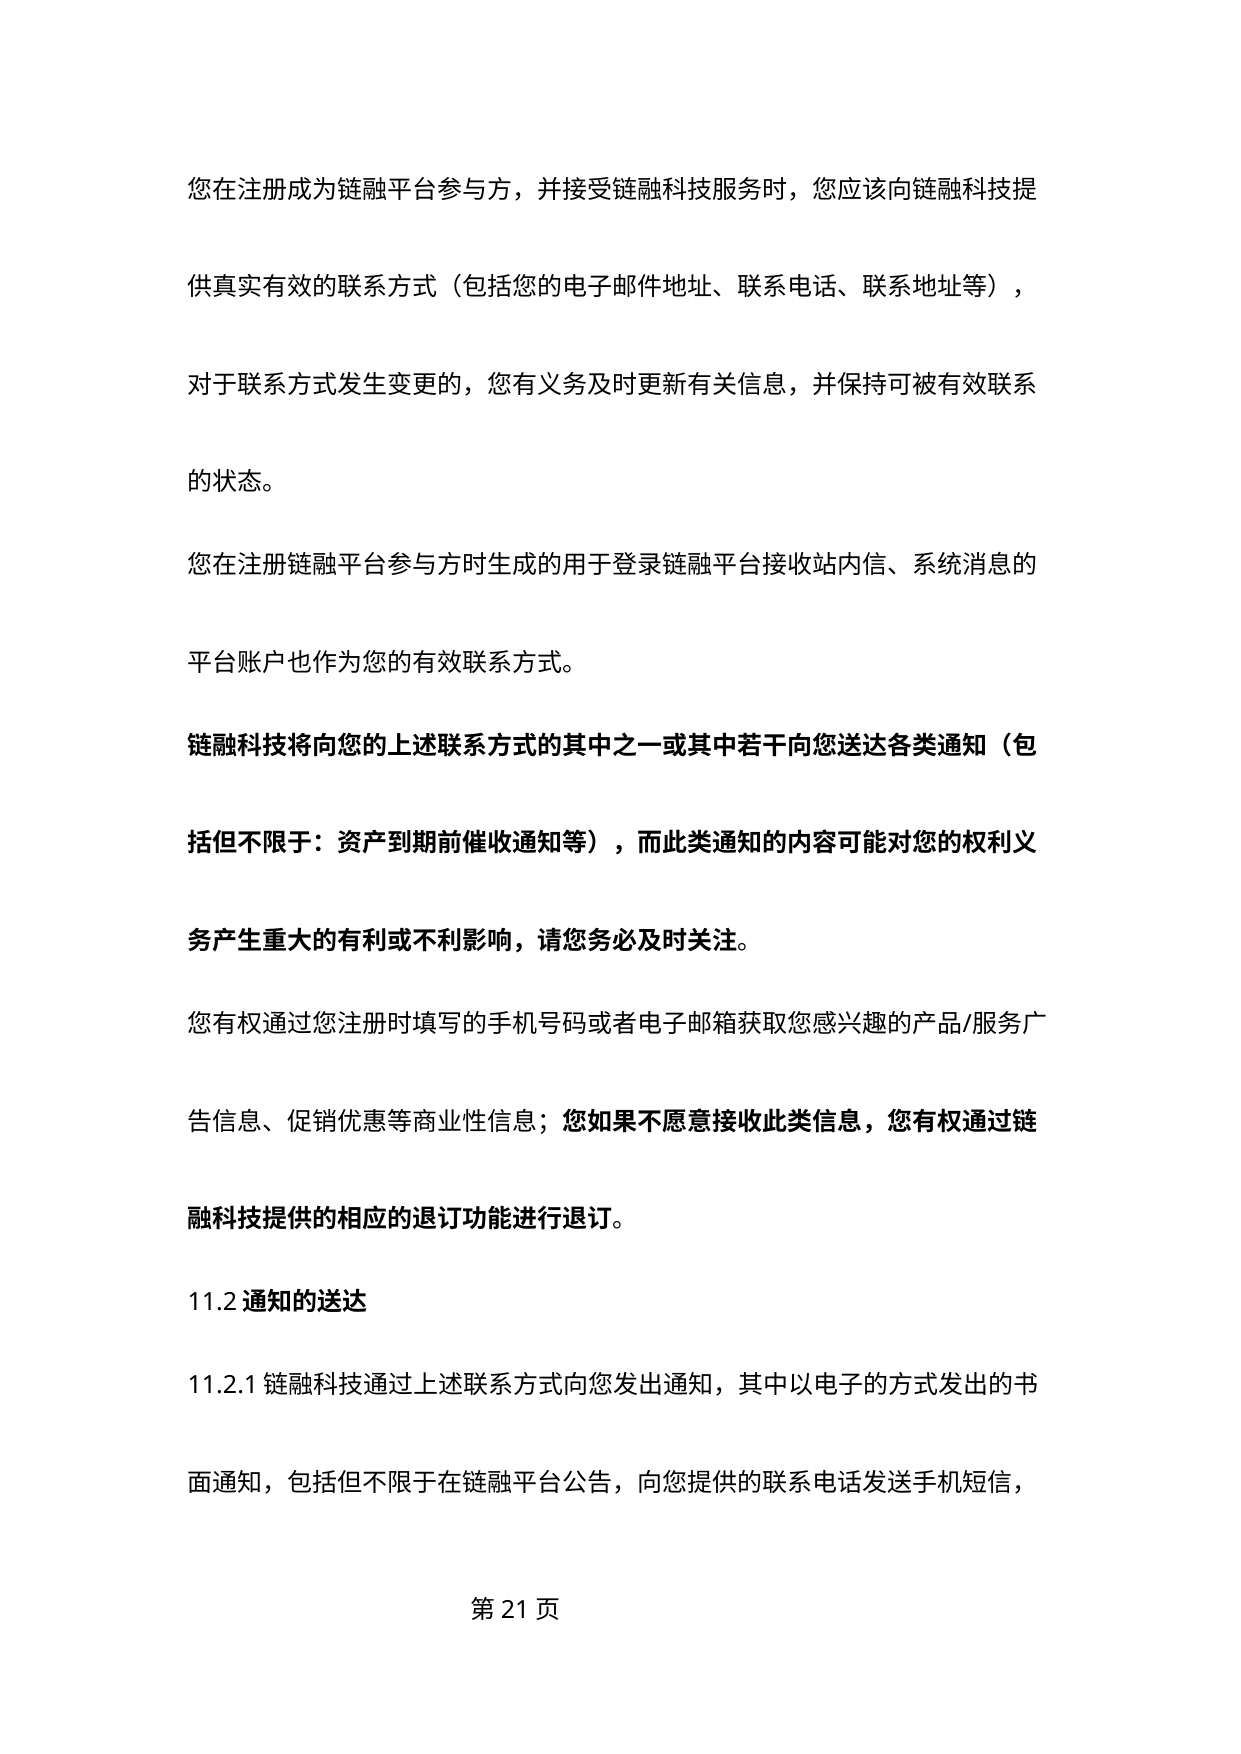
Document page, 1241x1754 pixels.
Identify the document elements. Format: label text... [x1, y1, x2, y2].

text 您在注册链融平台参与方时生成的用于登录链融平台接收站内信、系统消息的平台账户也作为您的有效联系方式。 [187, 530, 1053, 693]
text 链融科技将向您的上述联系方式的其中之一或其中若干向您送达各类通知（包括但不限于：资产到期前催收通知等），而此类通知的内容可能对您的权利义务产生重大的有利或不利影响，请您务必及时关注。 [187, 711, 1053, 971]
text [187, 1350, 1053, 1513]
text 您有权通过您注册时填写的手机号码或者电子邮箱获取您感兴趣的产品/服务广告信息、促销优惠等商业性信息；您如果不愿意接收此类信息，您有权通过链融科技提供的相应的退订功能进行退订。 [187, 989, 1053, 1249]
text 11.2通知的送达 [187, 1267, 1053, 1332]
text 您在注册成为链融平台参与方，并接受链融科技服务时，您应该向链融科技提供真实有效的联系方式（包括您的电子邮件地址、联系电话、联系地址等），对于联系方式发生变更的，您有义务及时更新有关信息，并保持可被有效联系的状态。 [187, 155, 1053, 512]
